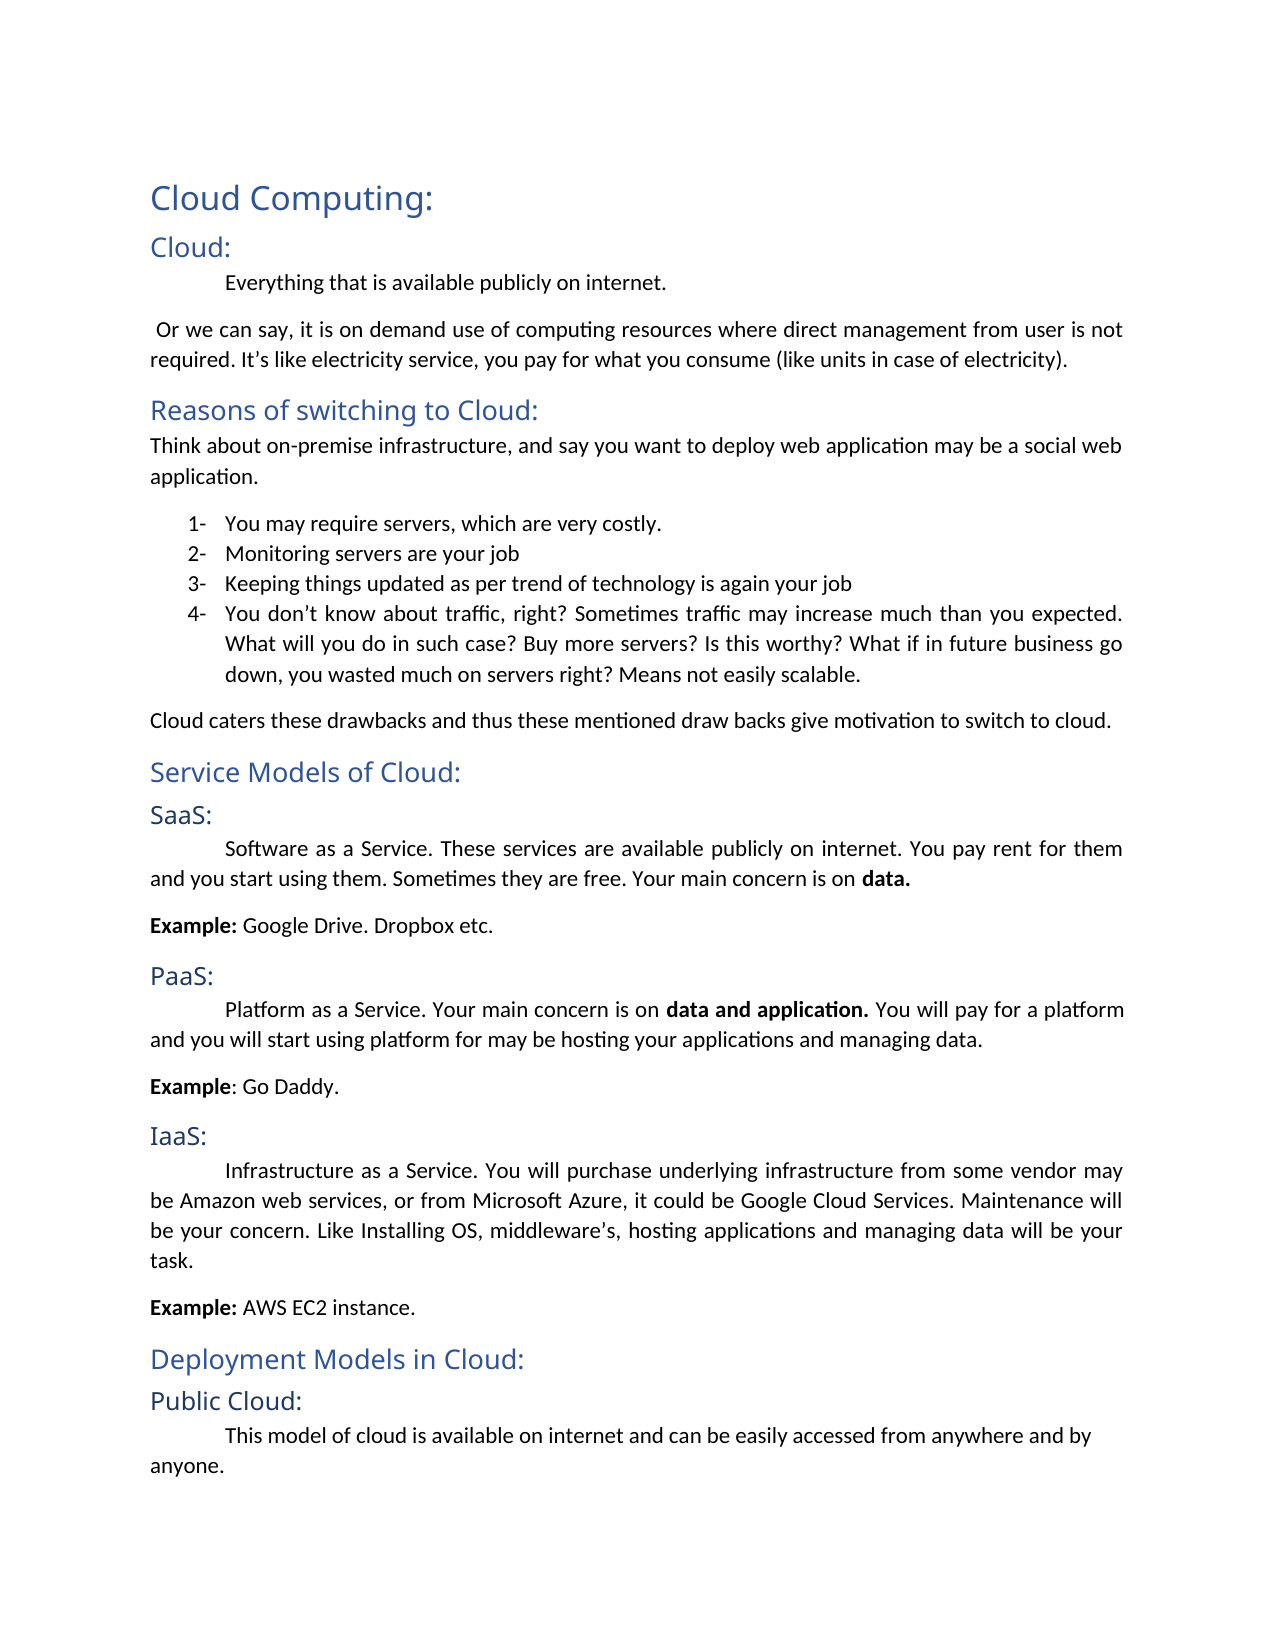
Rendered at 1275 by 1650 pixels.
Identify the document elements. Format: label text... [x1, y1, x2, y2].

list You don’t know about traffic, right? Sometimes traffic may increase much than you expected. What will you do in such case? Buy more servers? Is this worthy? What if in future business go down, you wasted much on servers right? Means not easily scalable. [187, 599, 1125, 688]
text Everything that is available publicly on internet. [150, 268, 1125, 296]
subtitle IaaS: [150, 1119, 1125, 1153]
subtitle SaaS: [150, 797, 1125, 832]
text Think about on-premise infrastructure, and say you want to deploy web application may be a social web application. [150, 432, 1125, 490]
text Example: AWS EC2 instance. [150, 1293, 1125, 1321]
subtitle PaaS: [150, 958, 1125, 992]
text Platform as a Service. Your main concern is on data and application. You will pay for a platform and you will start using platform for may be hosting your applications and managing data. [150, 995, 1125, 1053]
subtitle Cloud: [150, 228, 1125, 265]
text Infrastructure as a Service. You will purchase underlying infrastructure from some vendor may be Amazon web services, or from Microsoft Azure, it could be Google Cloud Services. Maintenance will be your concern. Like Installing OS, middleware’s, hosting applications and managing data will be your task. [150, 1156, 1125, 1274]
subtitle Service Models of Cloud: [150, 753, 1125, 790]
subtitle Cloud Computing: [150, 175, 1125, 220]
text Cloud caters these drawbacks and thus these mentioned draw backs give motivation to switch to cloud. [150, 707, 1125, 735]
subtitle Reasons of switching to Cloud: [150, 392, 1125, 429]
list Keeping things updated as per trend of technology is again your job [187, 569, 1125, 597]
text Example: Google Drive. Dropbox etc. [150, 911, 1125, 939]
text Software as a Service. These services are available publicly on internet. You pay rent for them and you start using them. Sometimes they are free. Your main concern is on data. [150, 834, 1125, 892]
subtitle Public Cloud: [150, 1384, 1125, 1418]
text Or we can say, it is on demand use of computing resources where direct management from user is not required. It’s like electricity service, you pay for what you consume (like units in case of electricity). [150, 315, 1125, 373]
text Example: Go Daddy. [150, 1072, 1125, 1100]
list Monitoring servers are your job [187, 539, 1125, 567]
subtitle Deployment Models in Cloud: [150, 1340, 1125, 1377]
list You may require servers, which are very costly. [187, 509, 1125, 537]
text This model of cloud is available on internet and can be easily accessed from anywhere and by anyone. [150, 1421, 1125, 1479]
